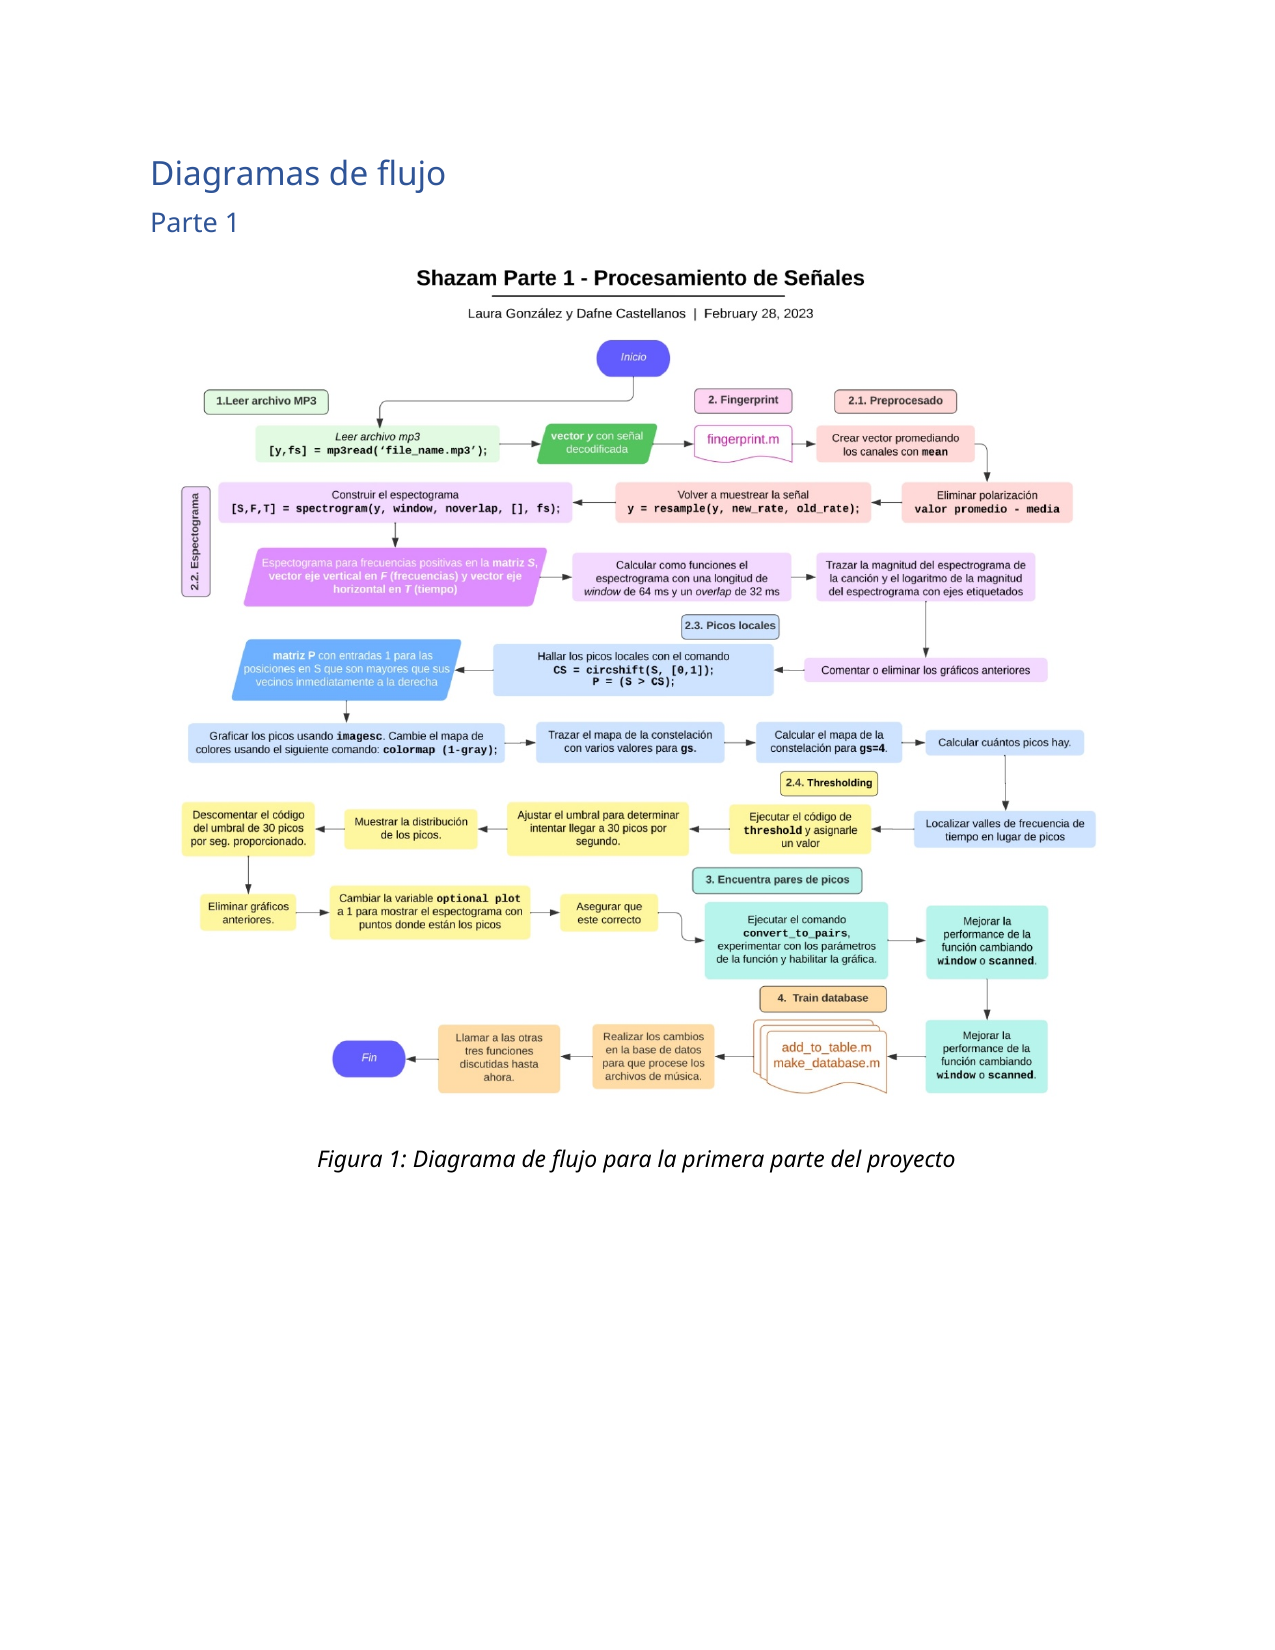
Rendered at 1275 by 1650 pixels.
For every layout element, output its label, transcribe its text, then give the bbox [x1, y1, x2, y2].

subtitle Parte 1 [150, 203, 1125, 240]
picture [150, 242, 1125, 1124]
text Figura 1: Diagrama de flujo para la primera parte del proyecto [150, 1143, 1125, 1174]
subtitle Diagramas de flujo [150, 150, 1125, 195]
